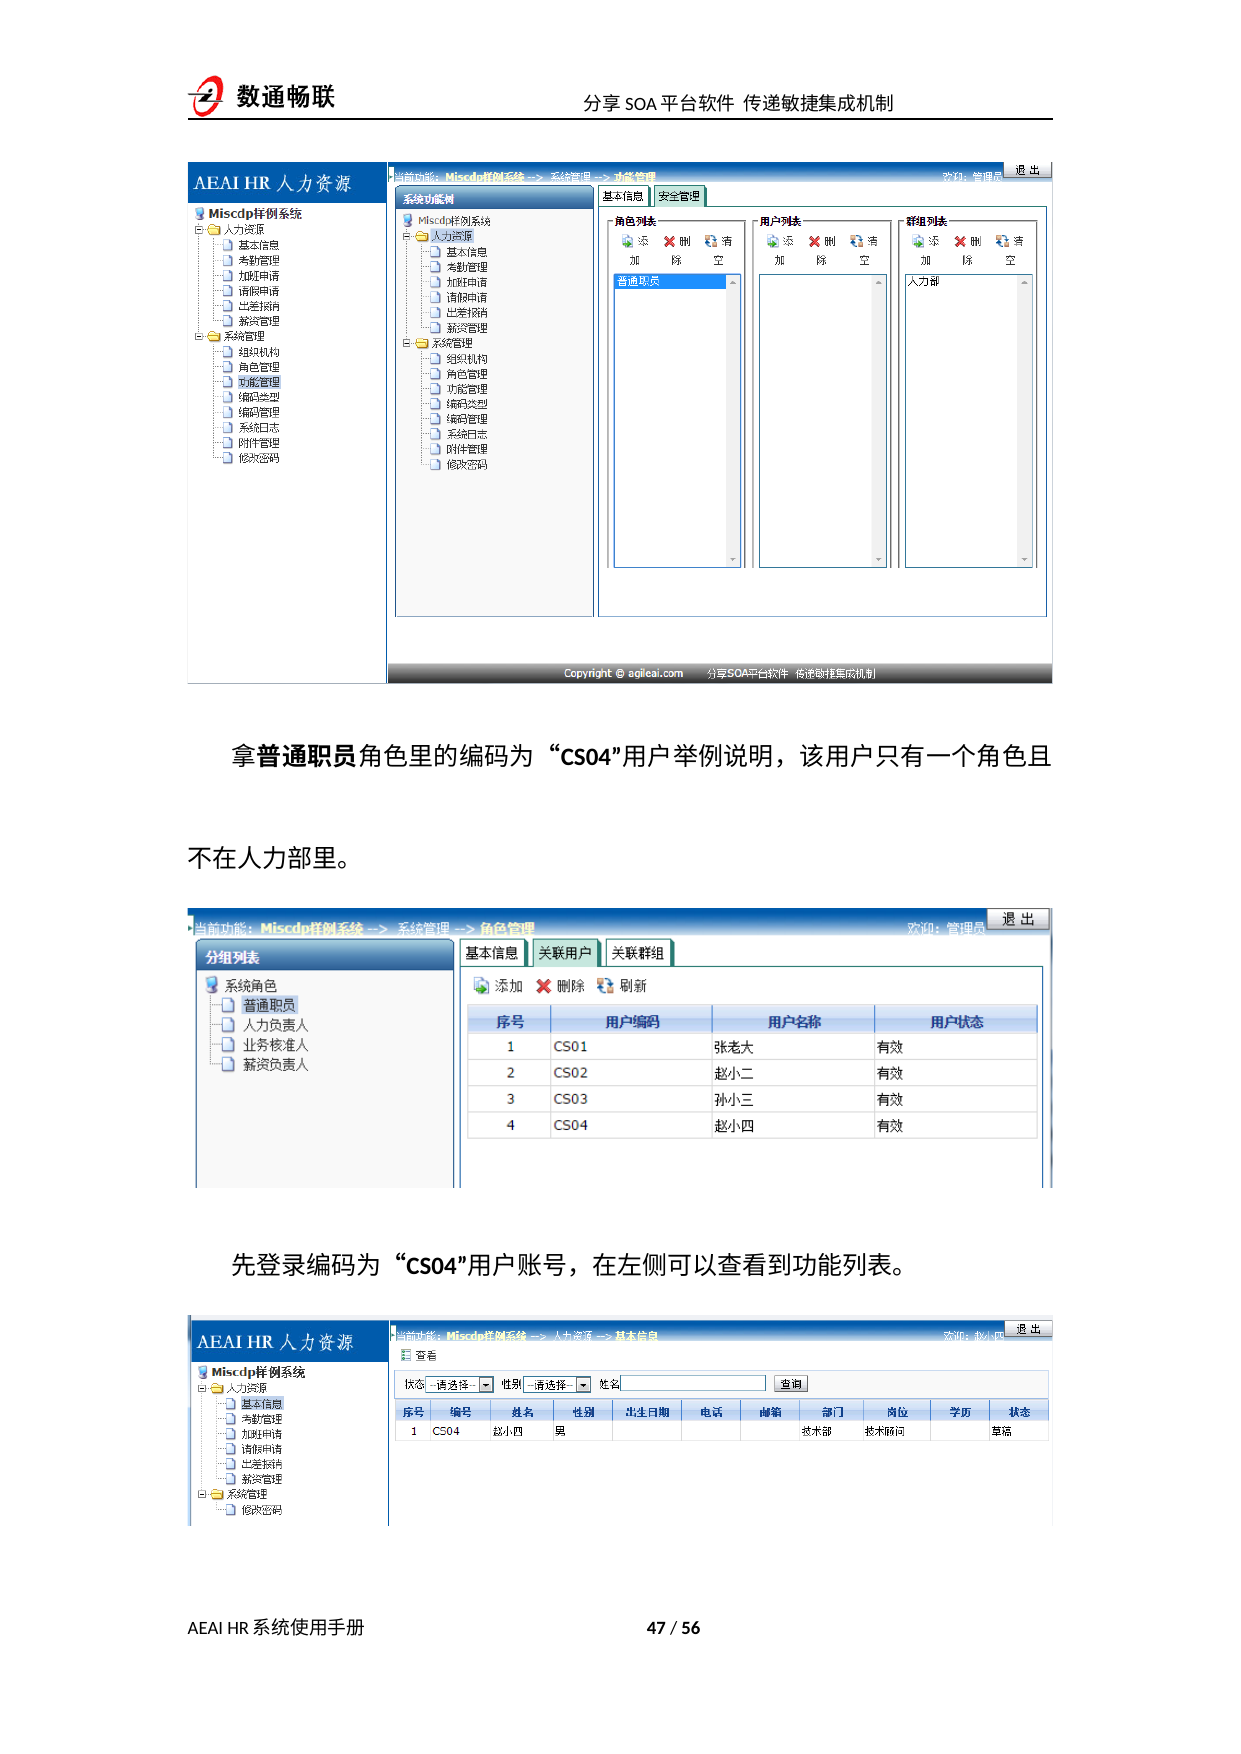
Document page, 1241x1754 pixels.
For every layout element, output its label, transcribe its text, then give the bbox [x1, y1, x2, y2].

picture [172, 63, 351, 126]
picture [187, 162, 1053, 684]
picture [187, 908, 1053, 1188]
text 先登录编码为“CS04”用户账号，在左侧可以查看到功能列表。 [187, 1229, 1053, 1297]
picture [187, 1315, 1053, 1526]
text 拿普通职员角色里的编码为“CS04”用户举例说明，该用户只有一个角色且不在人力部里。 [187, 721, 1053, 890]
